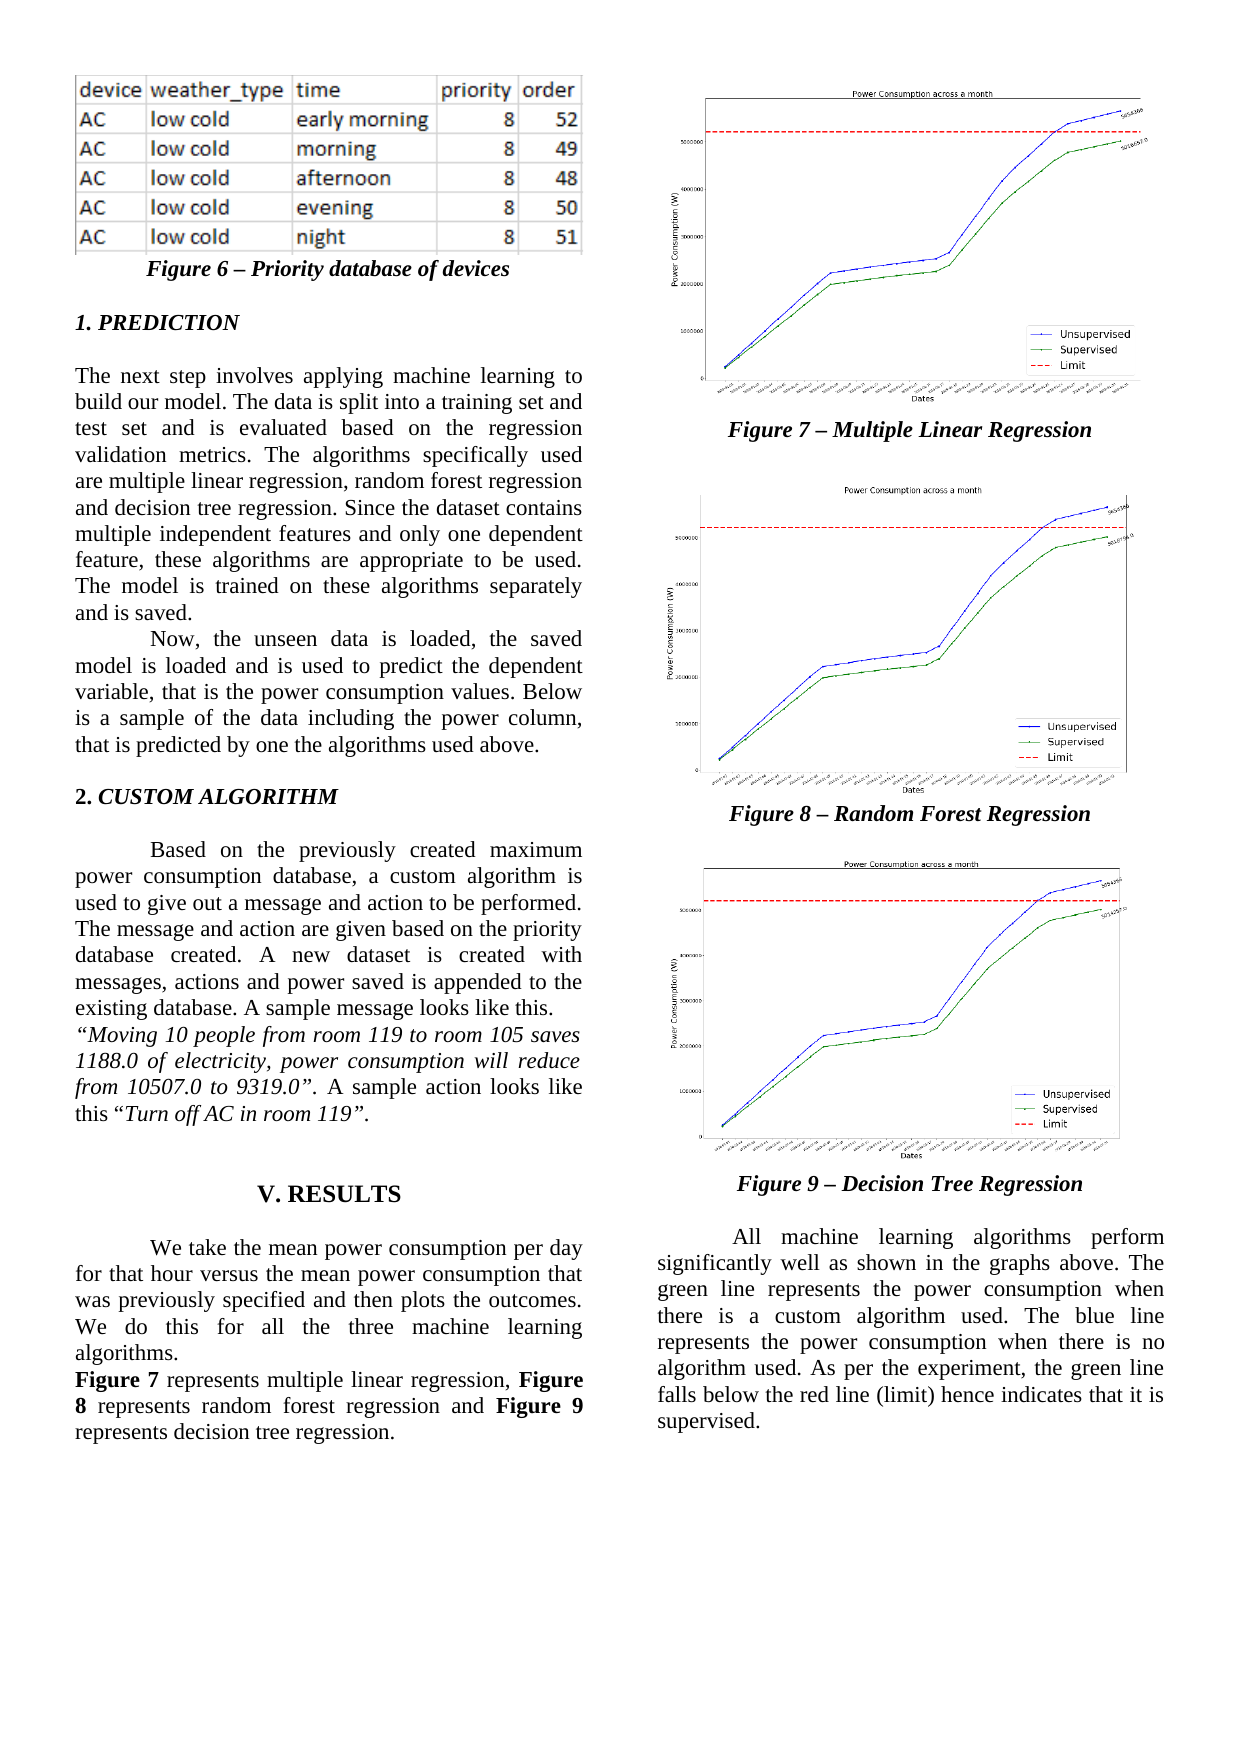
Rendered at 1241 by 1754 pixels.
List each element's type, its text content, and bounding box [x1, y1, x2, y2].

text “Moving 10 people from room 119 to room 105 saves 1188.0 of electricity, power consumption will reduce from 10507.0 to 9319.0”. A sample action looks like this “Turn off AC in room 119”. [75, 1021, 583, 1126]
text Figure 6 – Priority database of devices [75, 255, 583, 281]
picture [657, 852, 1142, 1171]
text 2. CUSTOM ALGORITHM [75, 783, 583, 810]
text We take the mean power consumption per day for that hour versus the mean power consumption that was previously specified and then plots the outcomes. We do this for all the three machine learning algorithms. [75, 1234, 583, 1366]
picture [657, 470, 1152, 800]
picture [657, 75, 1164, 417]
text Figure 9 – Decision Tree Regression [657, 1170, 1165, 1196]
text V. RESULTS [75, 1179, 583, 1207]
text Now, the unseen data is loaded, the saved model is loaded and is used to predict the dependent variable, that is the power consumption values. Below is a sample of the data including the power column, that is predicted by one the algorithms used above. [75, 625, 583, 757]
text The next step involves applying machine learning to build our model. The data is split into a training set and test set and is evaluated based on the regression validation metrics. The algorithms specifically used are multiple linear regression, random forest regression and decision tree regression. Since the dataset contains multiple independent features and only one dependent feature, these algorithms are appropriate to be used. The model is trained on these algorithms separately and is saved. [75, 362, 583, 625]
text Based on the previously created maximum power consumption database, a custom algorithm is used to give out a message and action to be performed. The message and action are given based on the priority database created. A new dataset is created with messages, actions and power saved is appended to the existing database. A sample message looks like this. [75, 836, 583, 1021]
picture [75, 75, 584, 255]
text All machine learning algorithms perform significantly well as shown in the graphs above. The green line represents the power consumption when there is a custom algorithm used. The blue line represents the power consumption when there is no algorithm used. As per the experiment, the green line falls below the red line (limit) hence indicates that it is supervised. [657, 1223, 1165, 1433]
text Figure 7 – Multiple Linear Regression [657, 416, 1165, 442]
text 1. PREDICTION [75, 309, 583, 335]
text Figure 8 – Random Forest Regression [657, 800, 1165, 826]
text Figure 7 represents multiple linear regression, Figure 8 represents random forest regression and Figure 9 represents decision tree regression. [75, 1366, 583, 1445]
